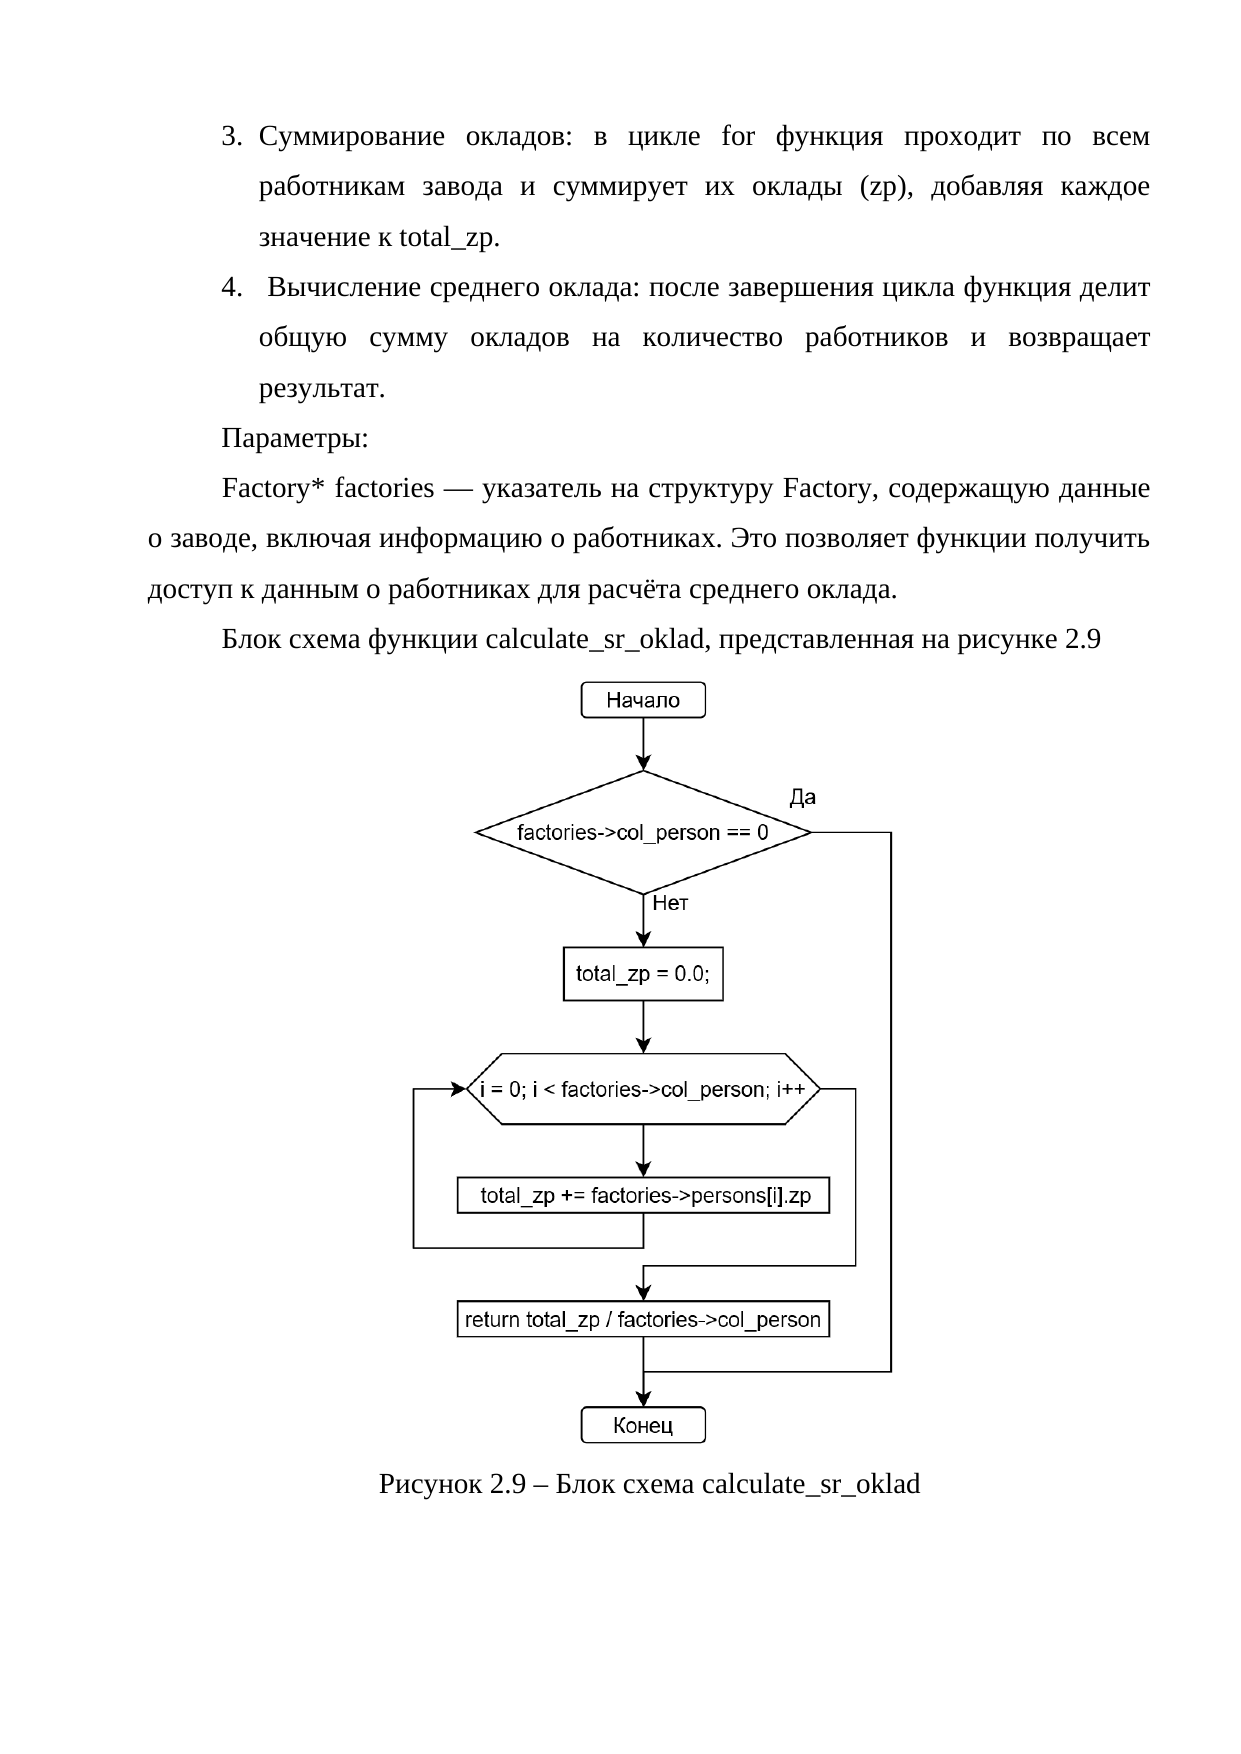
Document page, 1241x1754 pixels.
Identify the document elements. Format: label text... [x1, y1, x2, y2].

list Вычисление среднего оклада: после завершения цикла функция делит общую сумму окладов на количество работников и возвращает результат. [221, 269, 1152, 403]
list Суммирование окладов: в цикле for функция проходит по всем работникам завода и суммирует их оклады (zp), добавляя каждое значение к total_zp. [221, 118, 1152, 252]
picture [389, 671, 911, 1450]
text Factory* factories — указатель на структуру Factory, содержащую данные о заводе, включая информацию о работниках. Это позволяет функции получить доступ к данным о работниках для расчёта среднего оклада. [148, 470, 1152, 604]
text Блок схема функции calculate_sr_oklad, представленная на рисунке 2.9 [148, 621, 1152, 655]
text Параметры: [221, 420, 1152, 453]
